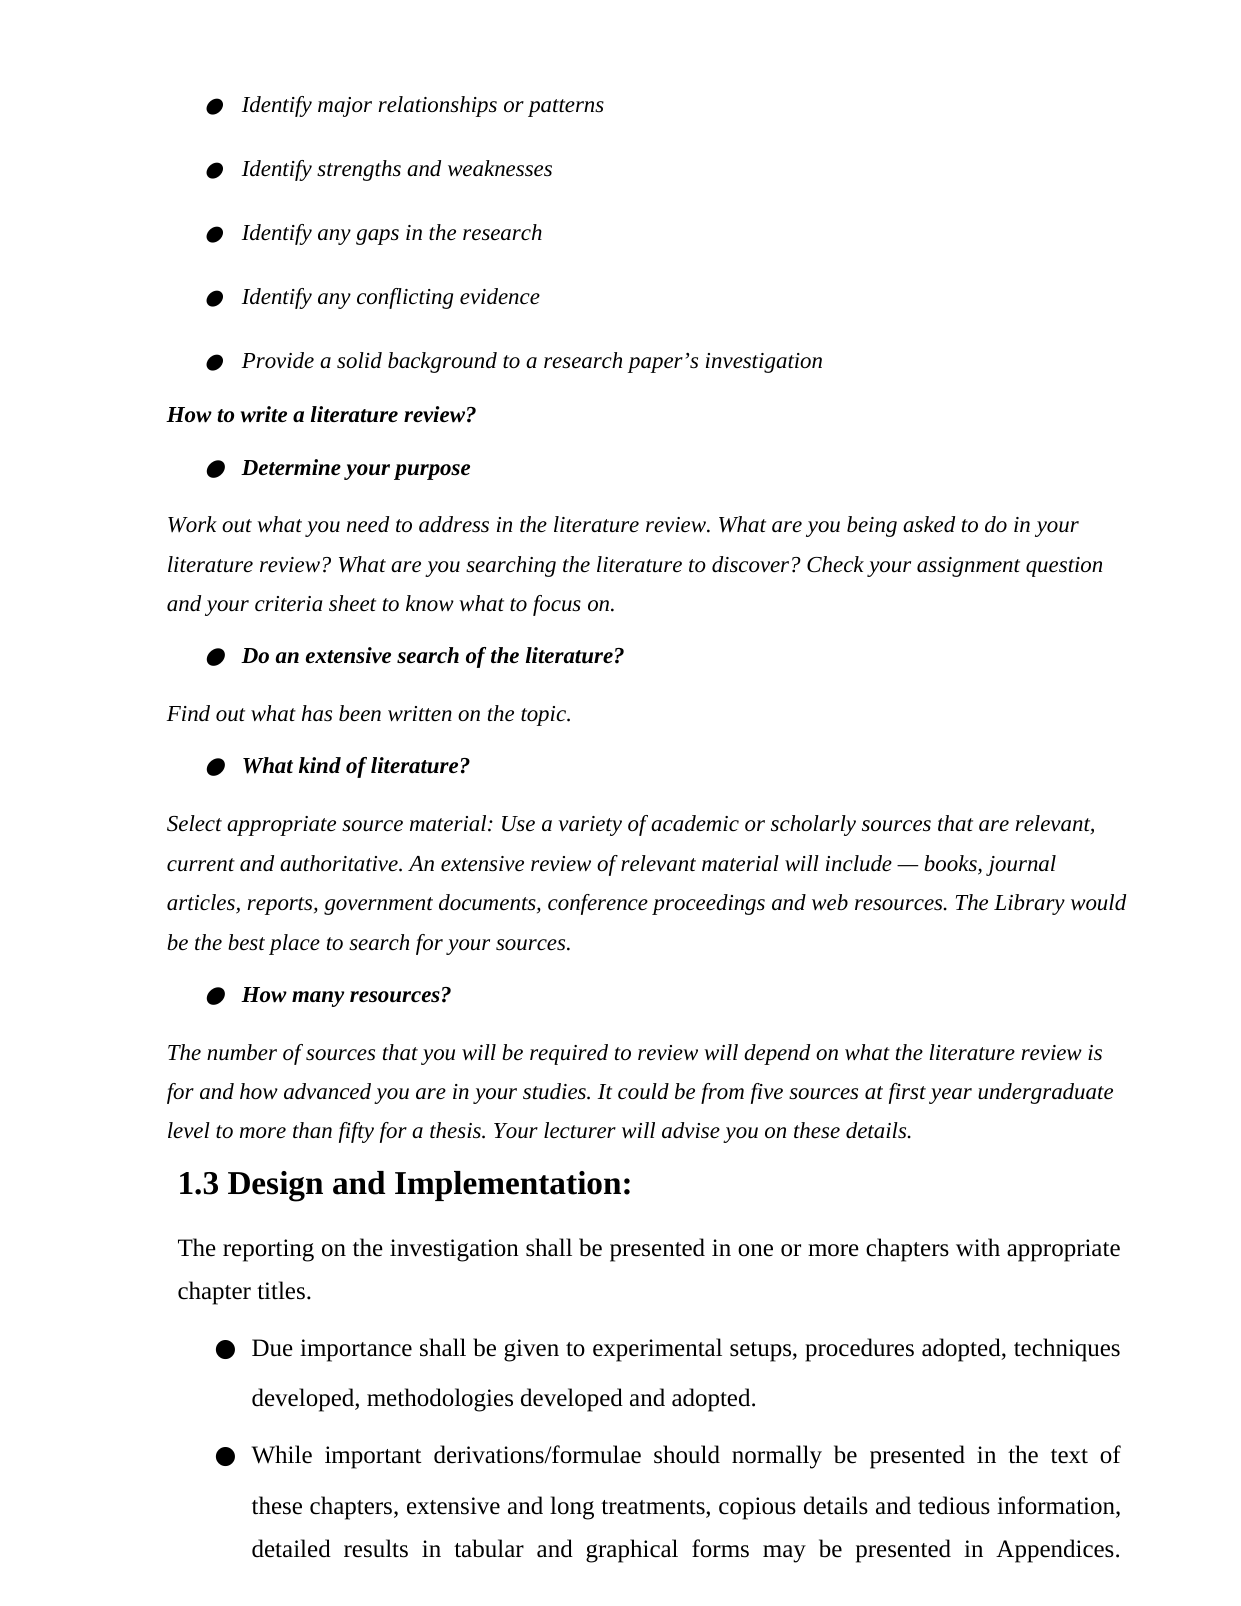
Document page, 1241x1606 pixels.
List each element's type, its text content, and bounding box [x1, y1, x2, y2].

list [214, 1426, 1122, 1563]
list Determine your purpose [204, 441, 1134, 488]
list Do an extensive search of the literature? [204, 630, 1134, 677]
text Work out what you need to address in the literature review. What are you being asked to do in your literature review? What are you searching the literature to discover? Check your assignment question and your criteria sheet to know what to focus on. [167, 511, 1134, 617]
text Find out what has been written on the topic. [167, 700, 1134, 727]
text How to write a literature review? [167, 402, 1134, 428]
list Due importance shall be given to experimental setups, procedures adopted, techniques developed, methodologies developed and adopted. [214, 1319, 1122, 1412]
list What kind of literature? [204, 740, 1134, 787]
list Identify any conflicting evidence [204, 273, 1134, 316]
list How many resources? [204, 968, 1134, 1015]
list Provide a solid background to a research paper’s investigation [204, 337, 1134, 380]
text The number of sources that you will be required to review will depend on what the literature review is for and how advanced you are in your studies. It could be from five sources at first year undergraduate level to more than fifty for a thesis. Your lecturer will advise you on these details. [167, 1038, 1134, 1144]
list Identify strengths and weaknesses [204, 145, 1134, 188]
list Identify any gaps in the research [204, 209, 1134, 252]
text The reporting on the investigation shall be presented in one or more chapters with appropriate chapter titles. [177, 1233, 1122, 1305]
subtitle Design and Implementation: [177, 1163, 1134, 1202]
text Select appropriate source material: Use a variety of academic or scholarly sources that are relevant, current and authoritative. An extensive review of relevant material will include — books, journal articles, reports, government documents, conference proceedings and web resources. The Library would be the best place to search for your sources. [167, 810, 1134, 955]
list Identify major relationships or patterns [204, 81, 1134, 124]
